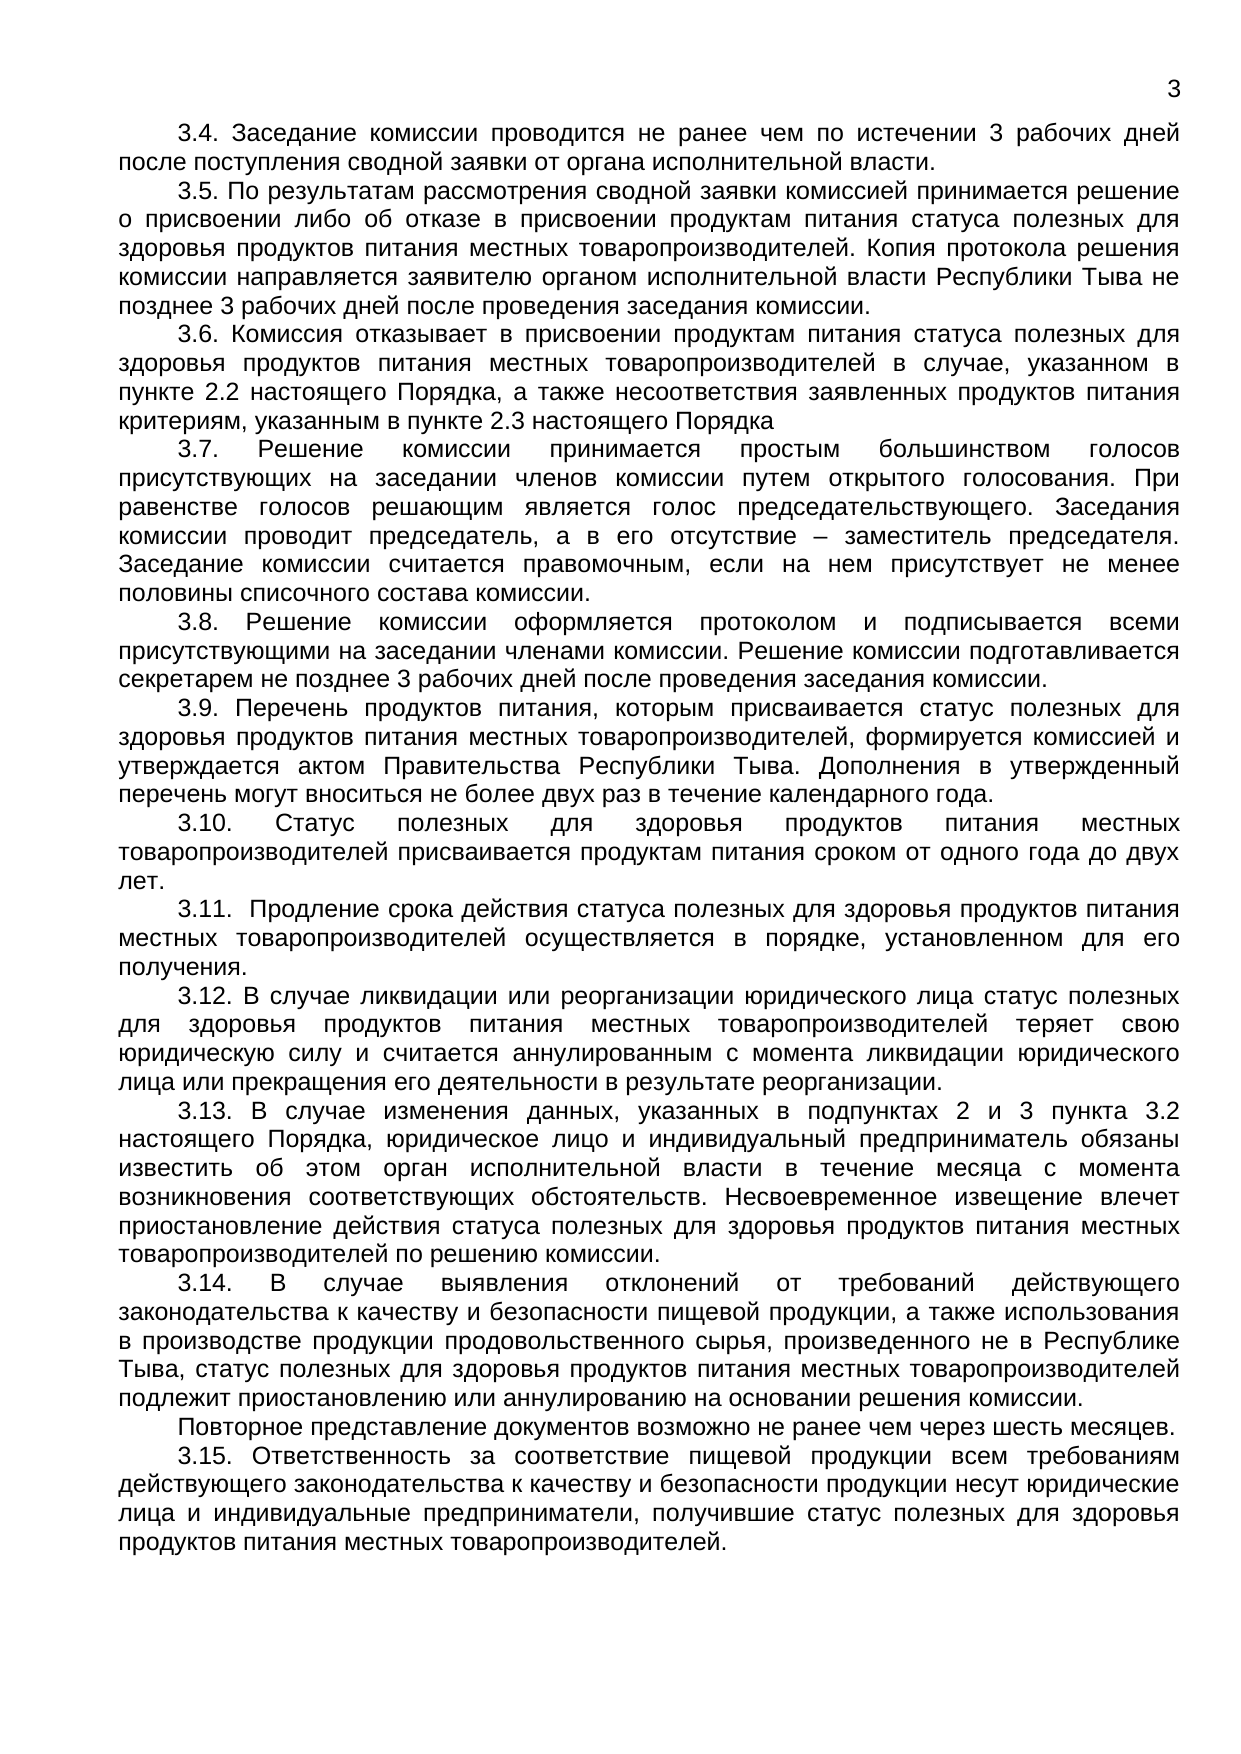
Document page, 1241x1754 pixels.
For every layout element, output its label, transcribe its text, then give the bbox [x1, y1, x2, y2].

text 3.7. Решение комиссии принимается простым большинством голосов присутствующих на заседании членов комиссии путем открытого голосования. При равенстве голосов решающим является голос председательствующего. Заседания комиссии проводит председатель, а в его отсутствие – заместитель председателя. Заседание комиссии считается правомочным, если на нем присутствует не менее половины списочного состава комиссии. [118, 434, 1181, 607]
text 3.13. В случае изменения данных, указанных в подпунктах 2 и 3 пункта 3.2 настоящего Порядка, юридическое лицо и индивидуальный предприниматель обязаны известить об этом орган исполнительной власти в течение месяца с момента возникновения соответствующих обстоятельств. Несвоевременное извещение влечет приостановление действия статуса полезных для здоровья продуктов питания местных товаропроизводителей по решению комиссии. [118, 1096, 1181, 1268]
text 3.8. Решение комиссии оформляется протоколом и подписывается всеми присутствующими на заседании членами комиссии. Решение комиссии подготавливается секретарем не позднее 3 рабочих дней после проведения заседания комиссии. [118, 607, 1181, 693]
text 3.6. Комиссия отказывает в присвоении продуктам питания статуса полезных для здоровья продуктов питания местных товаропроизводителей в случае, указанном в пункте 2.2 настоящего Порядка, а также несоответствия заявленных продуктов питания критериям, указанным в пункте 2.3 настоящего Порядка [118, 319, 1181, 434]
text 3.11. Продление срока действия статуса полезных для здоровья продуктов питания местных товаропроизводителей осуществляется в порядке, установленном для его получения. [118, 894, 1181, 981]
text 3.15. Ответственность за соответствие пищевой продукции всем требованиям действующего законодательства к качеству и безопасности продукции несут юридические лица и индивидуальные предприниматели, получившие статус полезных для здоровья продуктов питания местных товаропроизводителей. [118, 1441, 1181, 1556]
text 3.5. По результатам рассмотрения сводной заявки комиссией принимается решение о присвоении либо об отказе в присвоении продуктам питания статуса полезных для здоровья продуктов питания местных товаропроизводителей. Копия протокола решения комиссии направляется заявителю органом исполнительной власти Республики Тыва не позднее 3 рабочих дней после проведения заседания комиссии. [118, 176, 1181, 319]
text 3.9. Перечень продуктов питания, которым присваивается статус полезных для здоровья продуктов питания местных товаропроизводителей, формируется комиссией и утверждается актом Правительства Республики Тыва. Дополнения в утвержденный перечень могут вноситься не более двух раз в течение календарного года. [118, 693, 1181, 808]
text 3.12. В случае ликвидации или реорганизации юридического лица статус полезных для здоровья продуктов питания местных товаропроизводителей теряет свою юридическую силу и считается аннулированным с момента ликвидации юридического лица или прекращения его деятельности в результате реорганизации. [118, 981, 1181, 1096]
text 3.14. В случае выявления отклонений от требований действующего законодательства к качеству и безопасности пищевой продукции, а также использования в производстве продукции продовольственного сырья, произведенного не в Республике Тыва, статус полезных для здоровья продуктов питания местных товаропроизводителей подлежит приостановлению или аннулированию на основании решения комиссии. [118, 1268, 1181, 1412]
text 3.10. Статус полезных для здоровья продуктов питания местных товаропроизводителей присваивается продуктам питания сроком от одного года до двух лет. [118, 808, 1181, 894]
text 3.4. Заседание комиссии проводится не ранее чем по истечении 3 рабочих дней после поступления сводной заявки от органа исполнительной власти. [118, 118, 1181, 176]
text Повторное представление документов возможно не ранее чем через шесть месяцев. [118, 1412, 1181, 1441]
